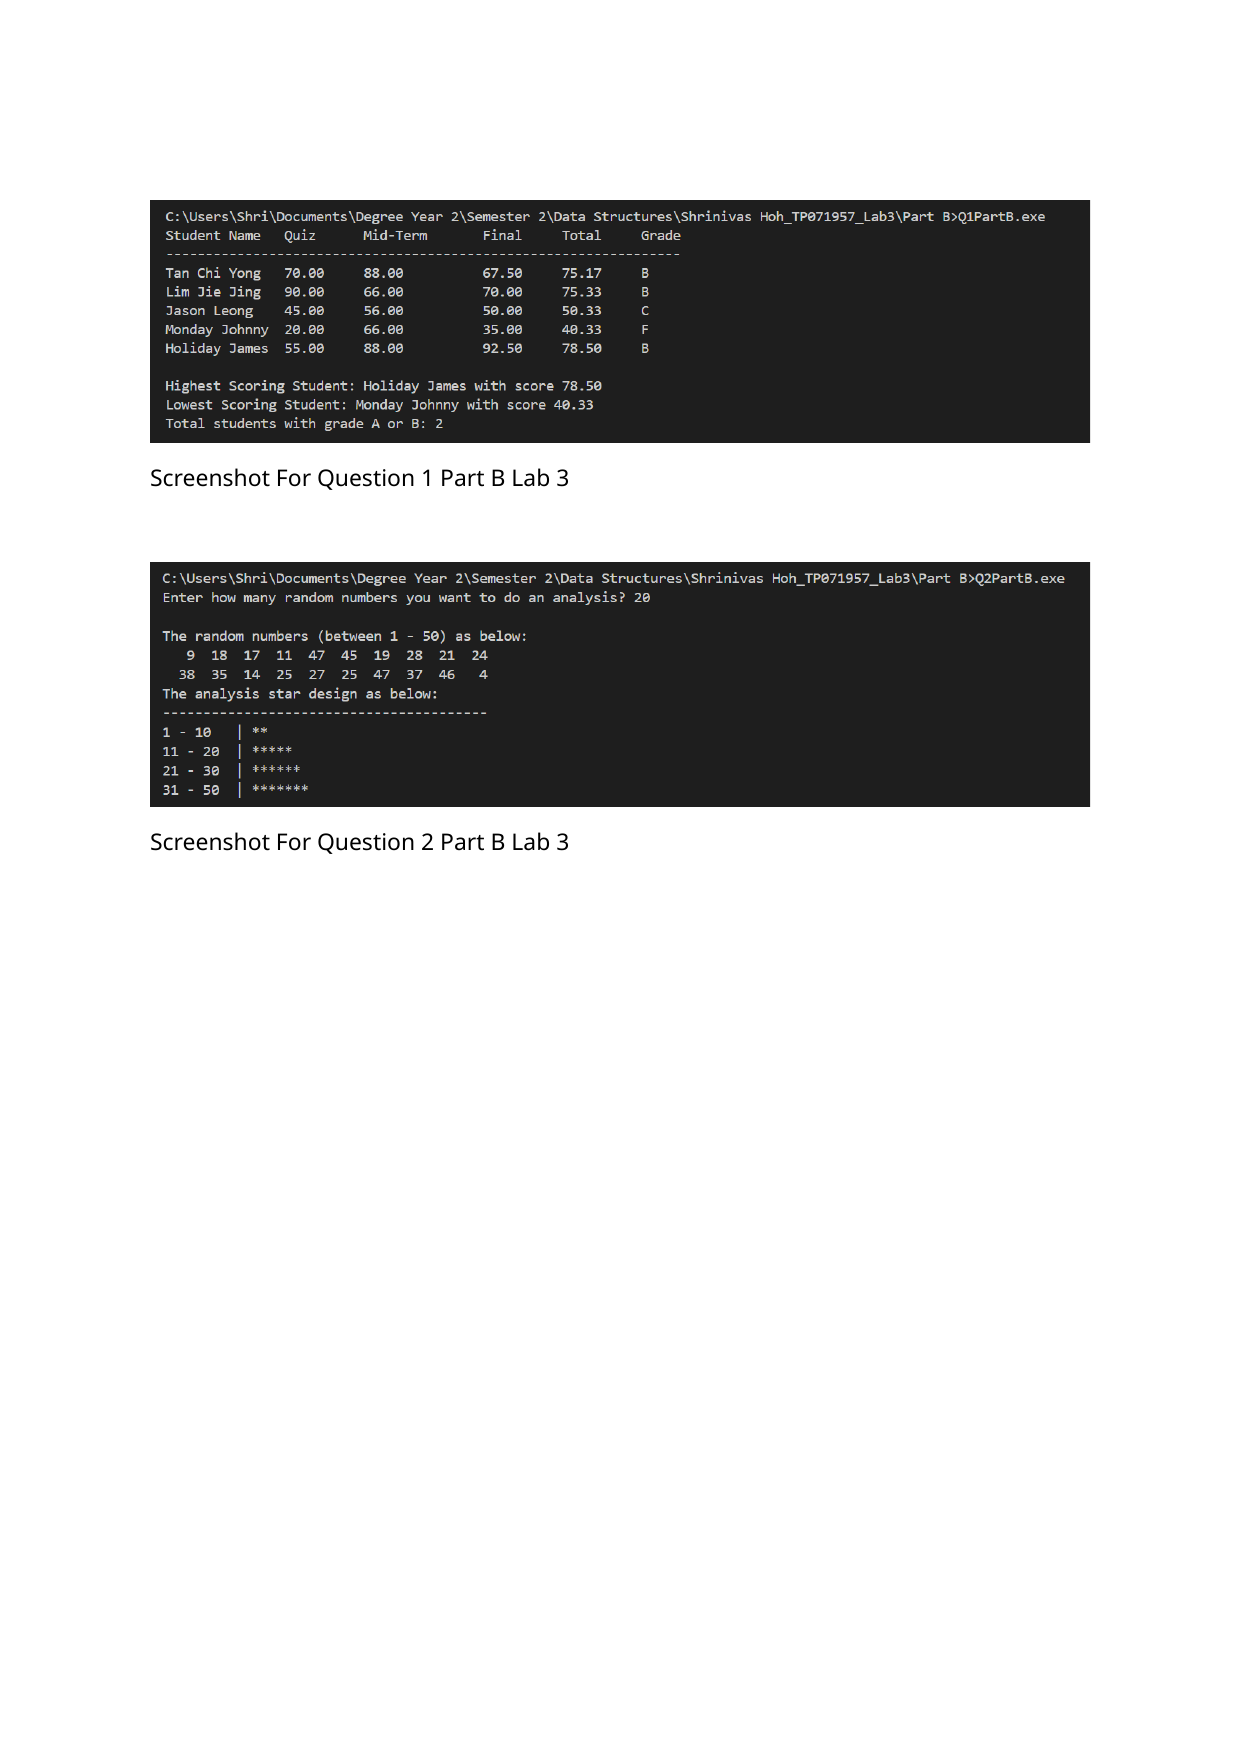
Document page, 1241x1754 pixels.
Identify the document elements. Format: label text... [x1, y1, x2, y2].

text Screenshot For Question 2 Part B Lab 3 [150, 826, 1090, 857]
text Screenshot For Question 1 Part B Lab 3 [150, 461, 1090, 493]
picture [150, 562, 1091, 807]
picture [150, 200, 1091, 443]
